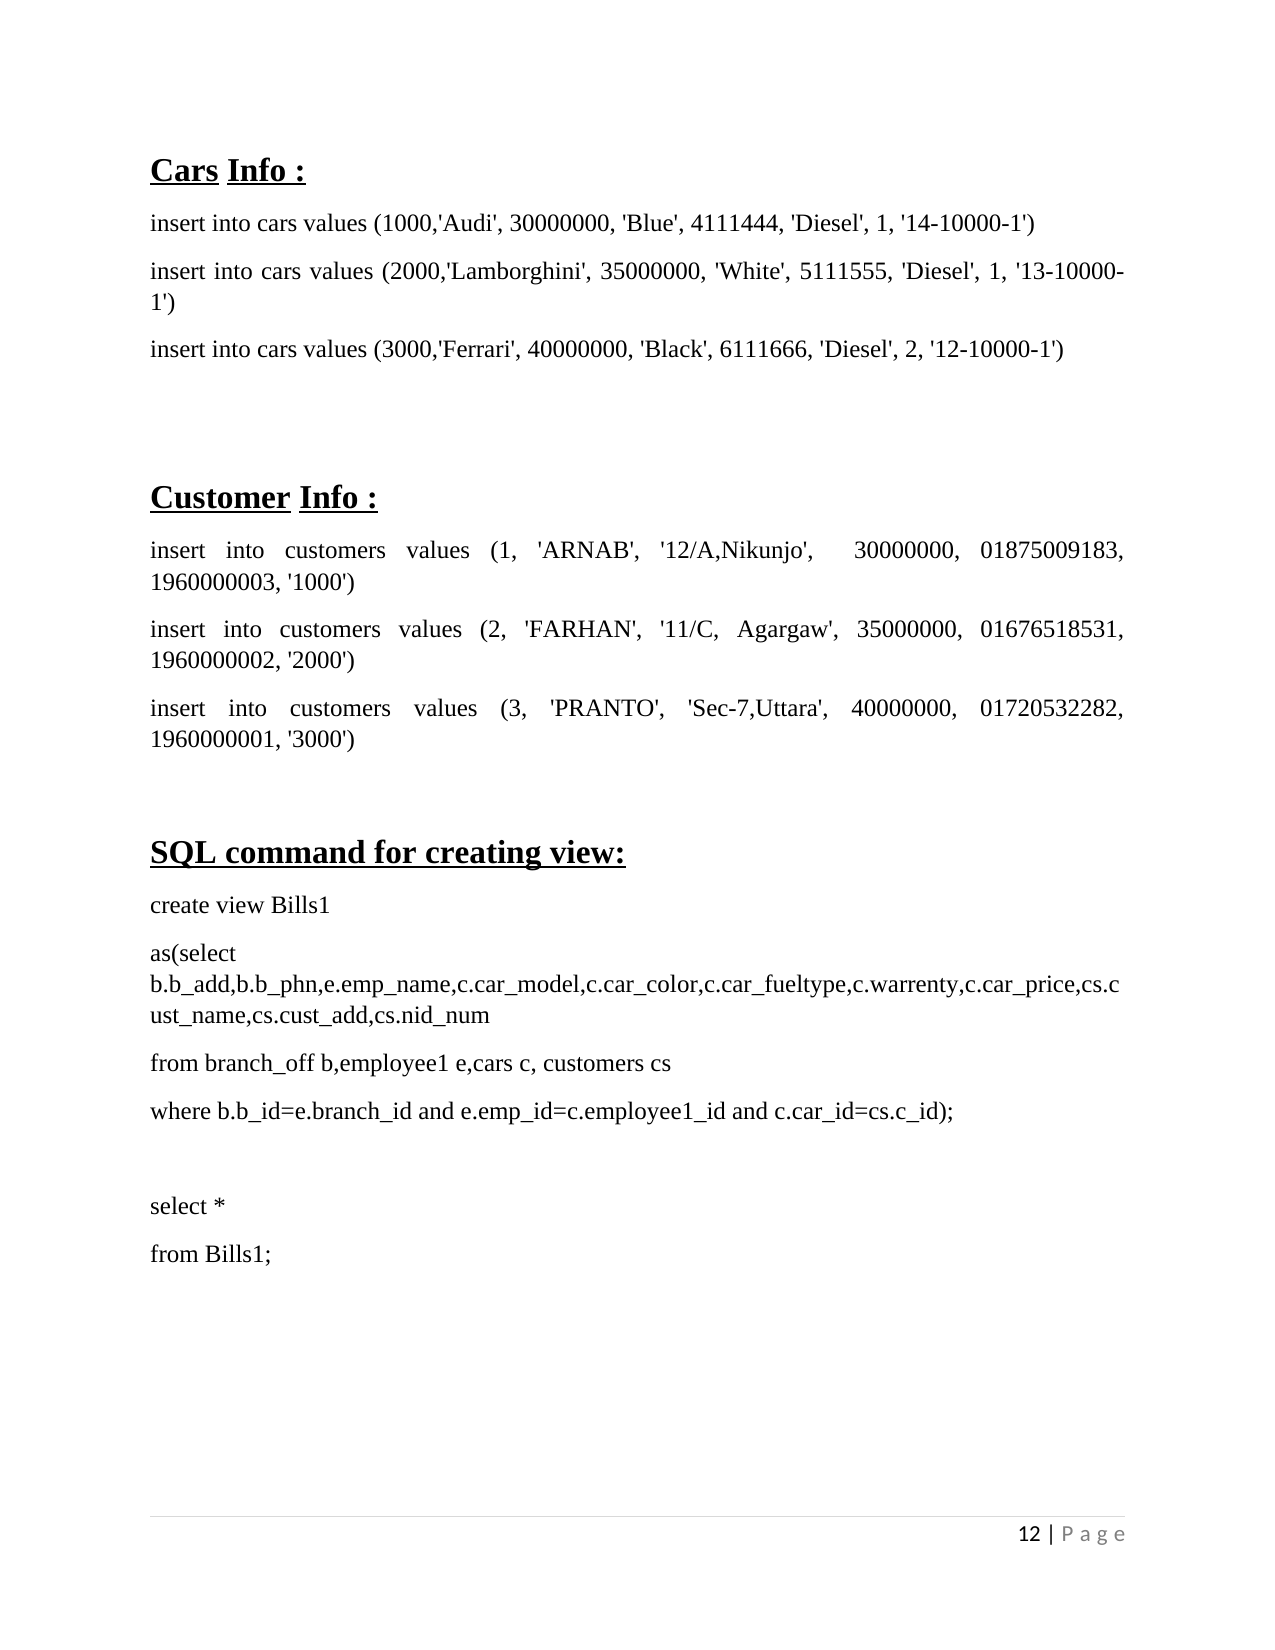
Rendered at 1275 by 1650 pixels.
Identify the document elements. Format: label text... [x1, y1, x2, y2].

text from branch_off b,employee1 e,cars c, customers cs [150, 1048, 1125, 1077]
text insert into cars values (1000,'Audi', 30000000, 'Blue', 4111444, 'Diesel', 1, '14-10000-1') [150, 208, 1125, 237]
text Customer Info : [150, 478, 1125, 516]
text where b.b_id=e.branch_id and e.emp_id=c.employee1_id and c.car_id=cs.c_id); [150, 1096, 1125, 1124]
text SQL command for creating view: [150, 832, 1125, 871]
text select * [150, 1191, 1125, 1220]
text from Bills1; [150, 1239, 1125, 1268]
text Cars Info : [150, 150, 1125, 188]
text insert into cars values (3000,'Ferrari', 40000000, 'Black', 6111666, 'Diesel', 2, '12-10000-1') [150, 334, 1125, 363]
text insert into customers values (3, 'PRANTO', 'Sec-7,Uttara', 40000000, 01720532282, 1960000001, '3000') [150, 693, 1125, 753]
text insert into customers values (1, 'ARNAB', '12/A,Nikunjo', 30000000, 01875009183, 1960000003, '1000') [150, 536, 1125, 595]
text insert into cars values (2000,'Lamborghini', 35000000, 'White', 5111555, 'Diesel', 1, '13-10000-1') [150, 256, 1125, 316]
text as(select b.b_add,b.b_phn,e.emp_name,c.car_model,c.car_color,c.car_fueltype,c.warrenty,c.car_price,cs.cust_name,cs.cust_add,cs.nid_num [150, 938, 1125, 1029]
text create view Bills1 [150, 891, 1125, 919]
text insert into customers values (2, 'FARHAN', '11/C, Agargaw', 35000000, 01676518531, 1960000002, '2000') [150, 614, 1125, 674]
